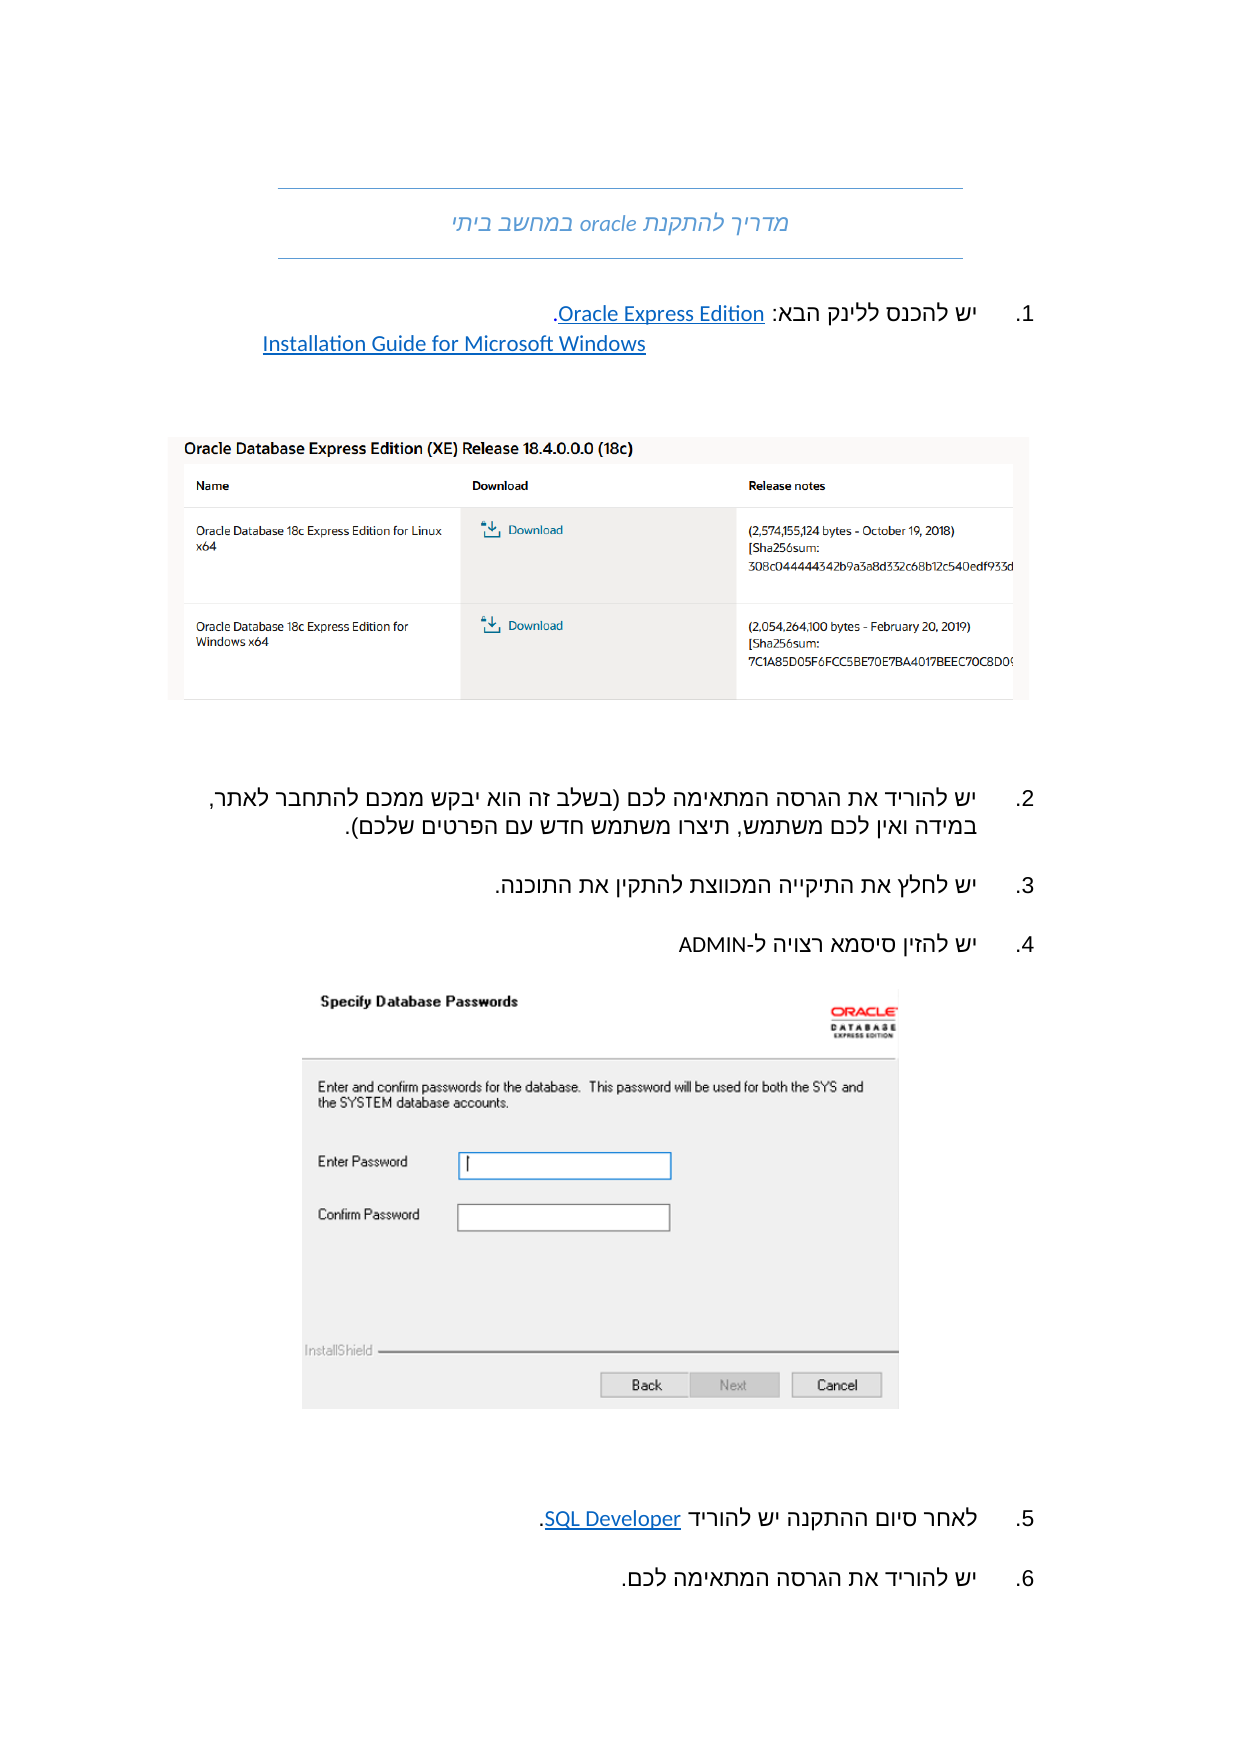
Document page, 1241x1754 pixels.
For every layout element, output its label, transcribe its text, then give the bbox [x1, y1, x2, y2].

list לאחר סיום ההתקנה יש להוריד SQL Developer. [187, 1504, 1015, 1532]
text מדריך להתקנת oracle במחשב ביתי [277, 189, 963, 259]
list Installation Guide for Microsoft Windows [262, 329, 1053, 357]
picture [302, 989, 899, 1409]
list יש להוריד את הגרסה המתאימה לכם. [187, 1564, 1015, 1591]
picture [166, 437, 1030, 700]
list יש להכנס ללינק הבא: Oracle Express Edition. [187, 299, 1015, 327]
list יש לחלץ את התיקייה המכווצת להתקין את התוכנה. [187, 872, 1015, 898]
list יש להוריד את הגרסה המתאימה לכם (בשלב זה הוא יבקש ממכם להתחבר לאתר, במידה ואין לכם משתמש, תיצרו משתמש חדש עם הפרטים שלכם). [187, 784, 1015, 839]
list יש להזין סיסמא רצויה ל-ADMIN [187, 930, 1015, 958]
